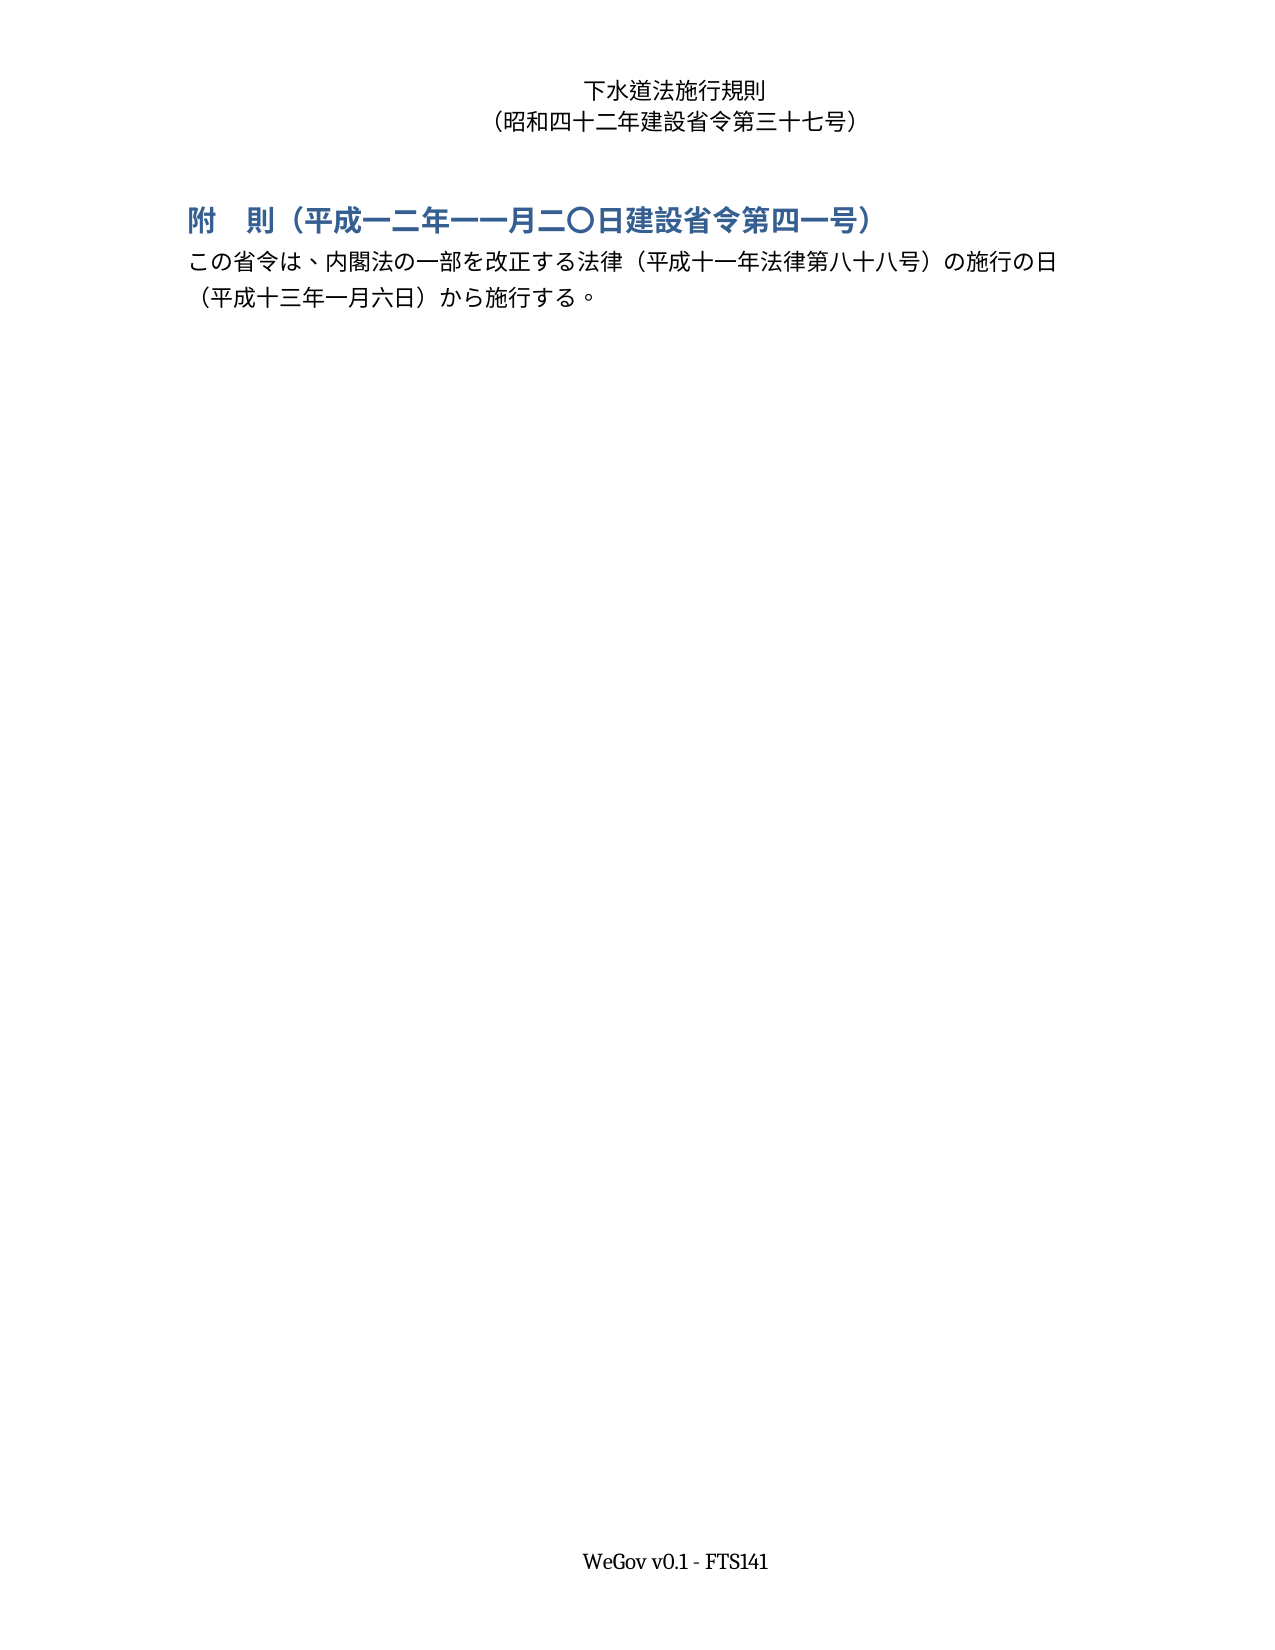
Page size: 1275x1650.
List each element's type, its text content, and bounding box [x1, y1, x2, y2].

text この省令は、内閣法の一部を改正する法律（平成十一年法律第八十八号）の施行の日（平成十三年一月六日）から施行する。 [187, 246, 1087, 313]
subtitle 附 則（平成一二年一一月二〇日建設省令第四一号） [187, 200, 1087, 240]
